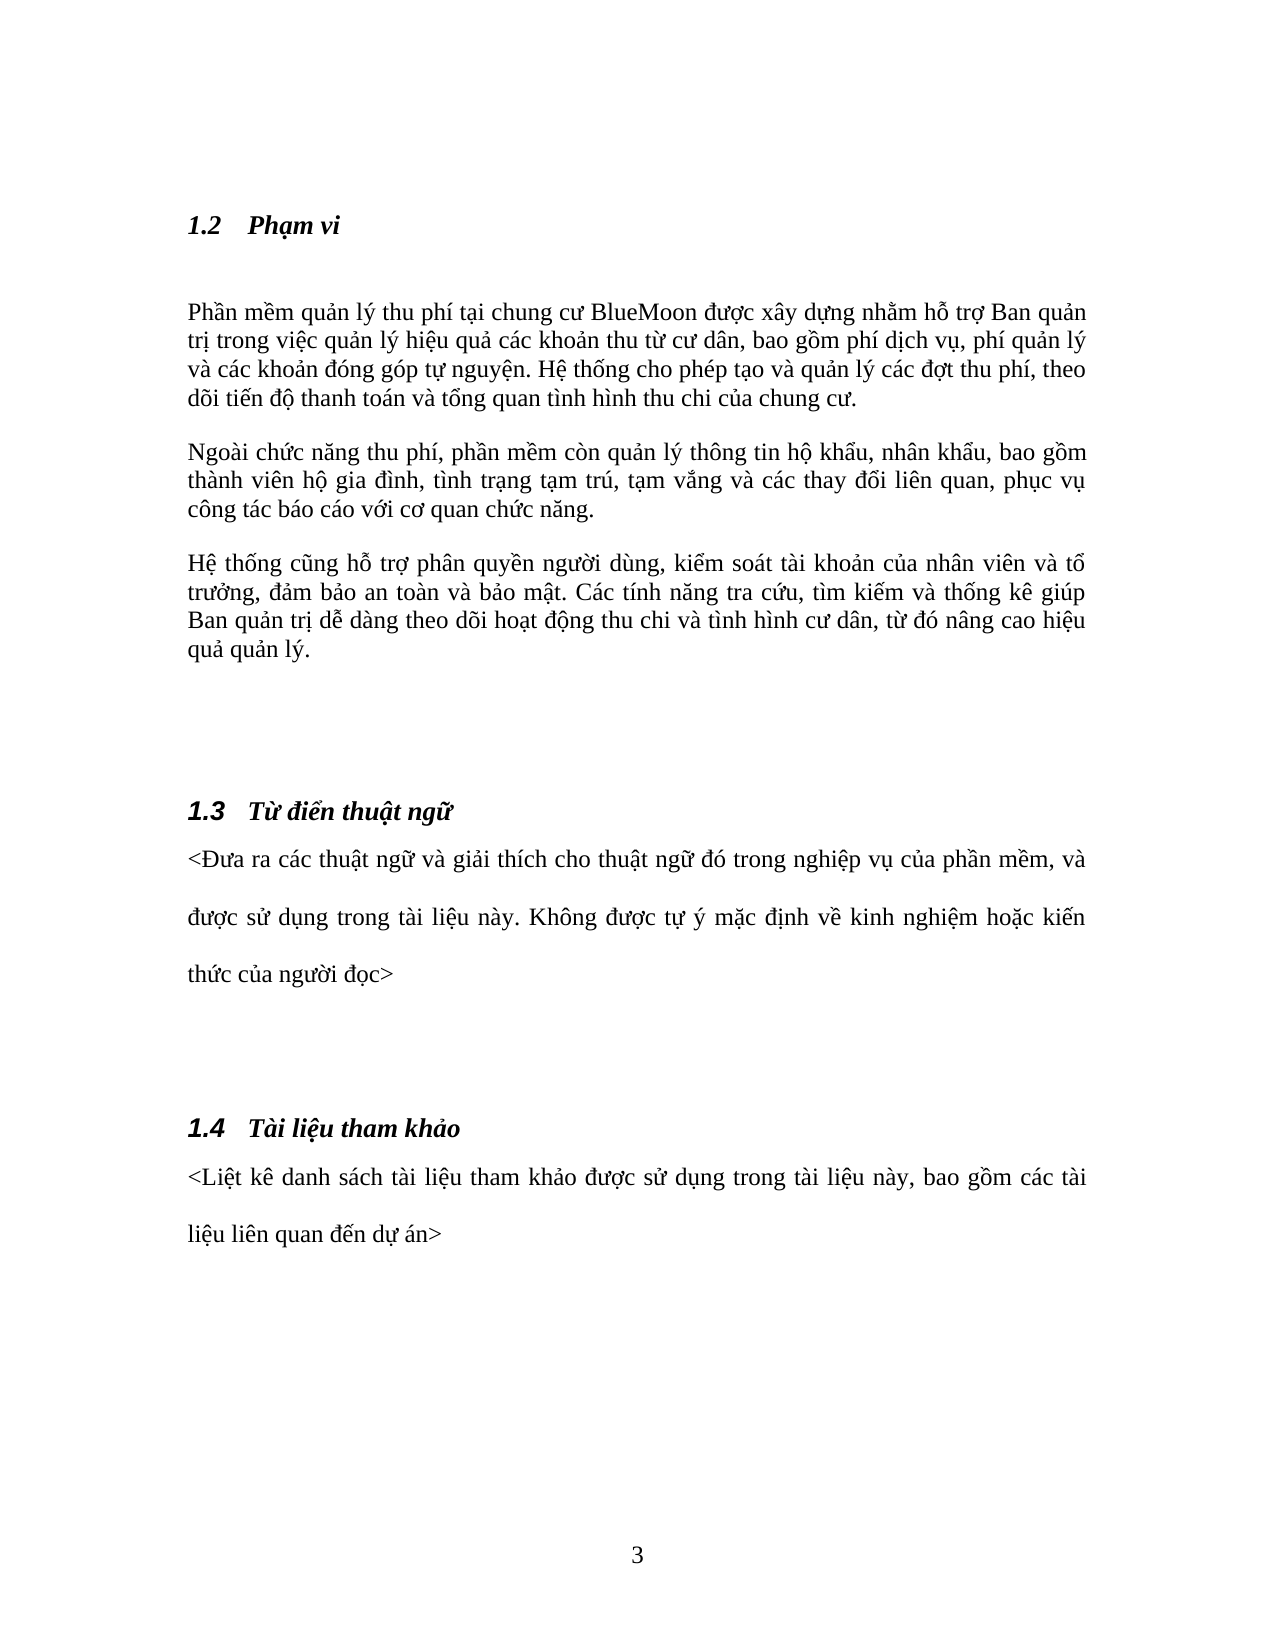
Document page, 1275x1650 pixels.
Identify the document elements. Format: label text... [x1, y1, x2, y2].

text Hệ thống cũng hỗ trợ phân quyền người dùng, kiểm soát tài khoản của nhân viên và tổ trưởng, đảm bảo an toàn và bảo mật. Các tính năng tra cứu, tìm kiếm và thống kê giúp Ban quản trị dễ dàng theo dõi hoạt động thu chi và tình hình cư dân, từ đó nâng cao hiệu quả quản lý. [187, 548, 1087, 663]
text <Đưa ra các thuật ngữ và giải thích cho thuật ngữ đó trong nghiệp vụ của phần mềm, và được sử dụng trong tài liệu này. Không được tự ý mặc định về kinh nghiệm hoặc kiến thức của người đọc> [187, 844, 1087, 988]
text Phần mềm quản lý thu phí tại chung cư BlueMoon được xây dựng nhằm hỗ trợ Ban quản trị trong việc quản lý hiệu quả các khoản thu từ cư dân, bao gồm phí dịch vụ, phí quản lý và các khoản đóng góp tự nguyện. Hệ thống cho phép tạo và quản lý các đợt thu phí, theo dõi tiến độ thanh toán và tổng quan tình hình thu chi của chung cư. [187, 297, 1087, 412]
text Ngoài chức năng thu phí, phần mềm còn quản lý thông tin hộ khẩu, nhân khẩu, bao gồm thành viên hộ gia đình, tình trạng tạm trú, tạm vắng và các thay đổi liên quan, phục vụ công tác báo cáo với cơ quan chức năng. [187, 437, 1087, 523]
subtitle Tài liệu tham khảo [187, 1112, 1087, 1143]
text <Liệt kê danh sách tài liệu tham khảo được sử dụng trong tài liệu này, bao gồm các tài liệu liên quan đến dự án> [187, 1162, 1087, 1248]
subtitle Từ điển thuật ngữ [187, 794, 1087, 826]
subtitle Phạm vi [187, 209, 1087, 241]
